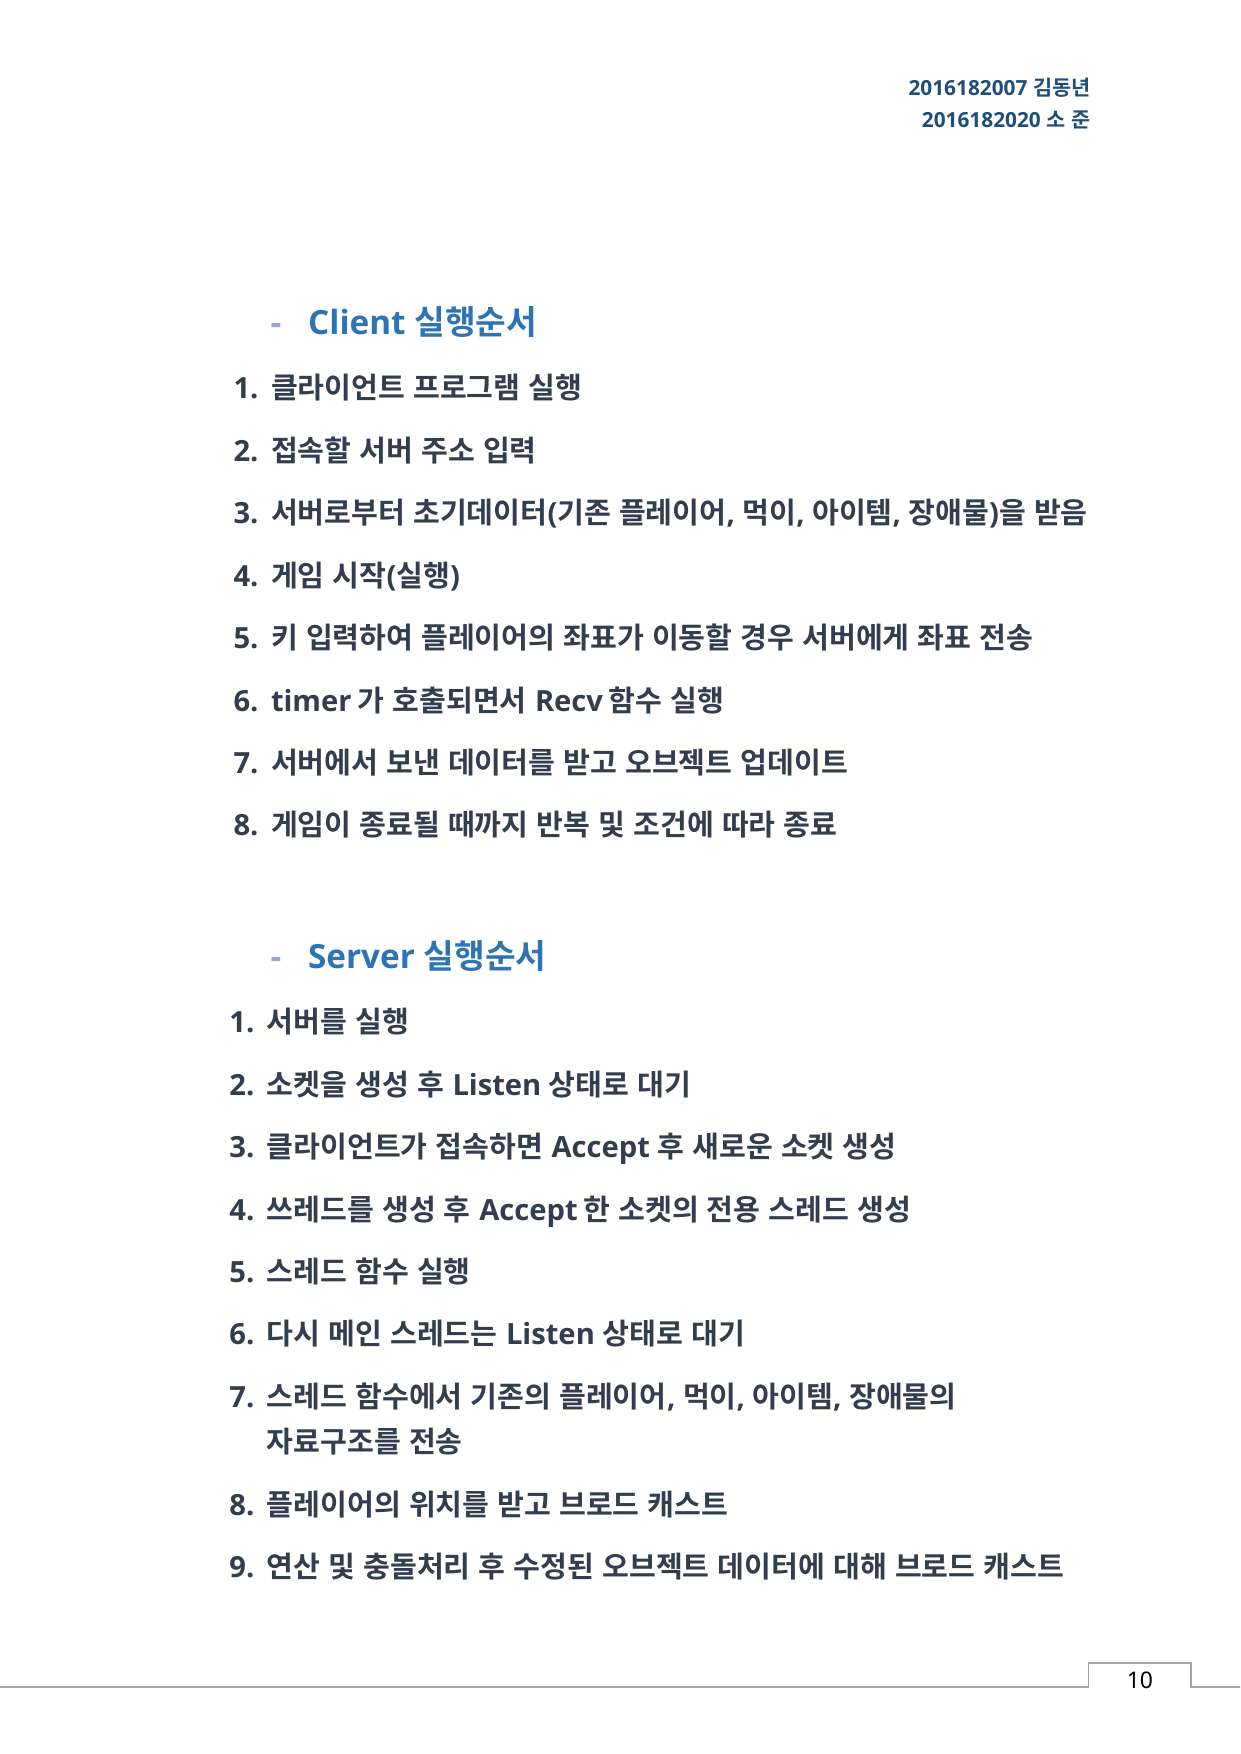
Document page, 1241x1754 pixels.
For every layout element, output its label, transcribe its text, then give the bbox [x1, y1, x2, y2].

list 플레이어의 위치를 받고 브로드 캐스트 [229, 1481, 1090, 1524]
list 스레드 함수에서 기존의 플레이어, 먹이, 아이템, 장애물의 자료구조를 전송 [229, 1373, 1090, 1461]
list 서버로부터 초기데이터(기존 플레이어, 먹이, 아이템, 장애물)을 받음 [233, 490, 1090, 532]
list 소켓을 생성 후 Listen 상태로 대기 [229, 1061, 1090, 1104]
list 다시 메인 스레드는 Listen 상태로 대기 [229, 1311, 1090, 1353]
list 게임 시작(실행) [233, 552, 1090, 595]
list 연산 및 충돌처리 후 수정된 오브젝트 데이터에 대해 브로드 캐스트 [229, 1544, 1090, 1586]
list 서버를 실행 [229, 999, 1090, 1041]
list timer가 호출되면서 Recv함수 실행 [233, 677, 1090, 719]
list 클라이언트가 접속하면 Accept 후 새로운 소켓 생성 [229, 1124, 1090, 1166]
list 게임이 종료될 때까지 반복 및 조건에 따라 종료 [233, 802, 1090, 844]
list 키 입력하여 플레이어의 좌표가 이동할 경우 서버에게 좌표 전송 [233, 615, 1090, 657]
list 스레드 함수 실행 [229, 1248, 1090, 1291]
list 접속할 서버 주소 입력 [233, 427, 1090, 470]
list Server 실행순서 [270, 930, 1090, 978]
list 서버에서 보낸 데이터를 받고 오브젝트 업데이트 [233, 739, 1090, 782]
list 쓰레드를 생성 후 Accept한 소켓의 전용 스레드 생성 [229, 1186, 1090, 1228]
list 클라이언트 프로그램 실행 [233, 365, 1090, 407]
list Client 실행순서 [270, 296, 1090, 344]
